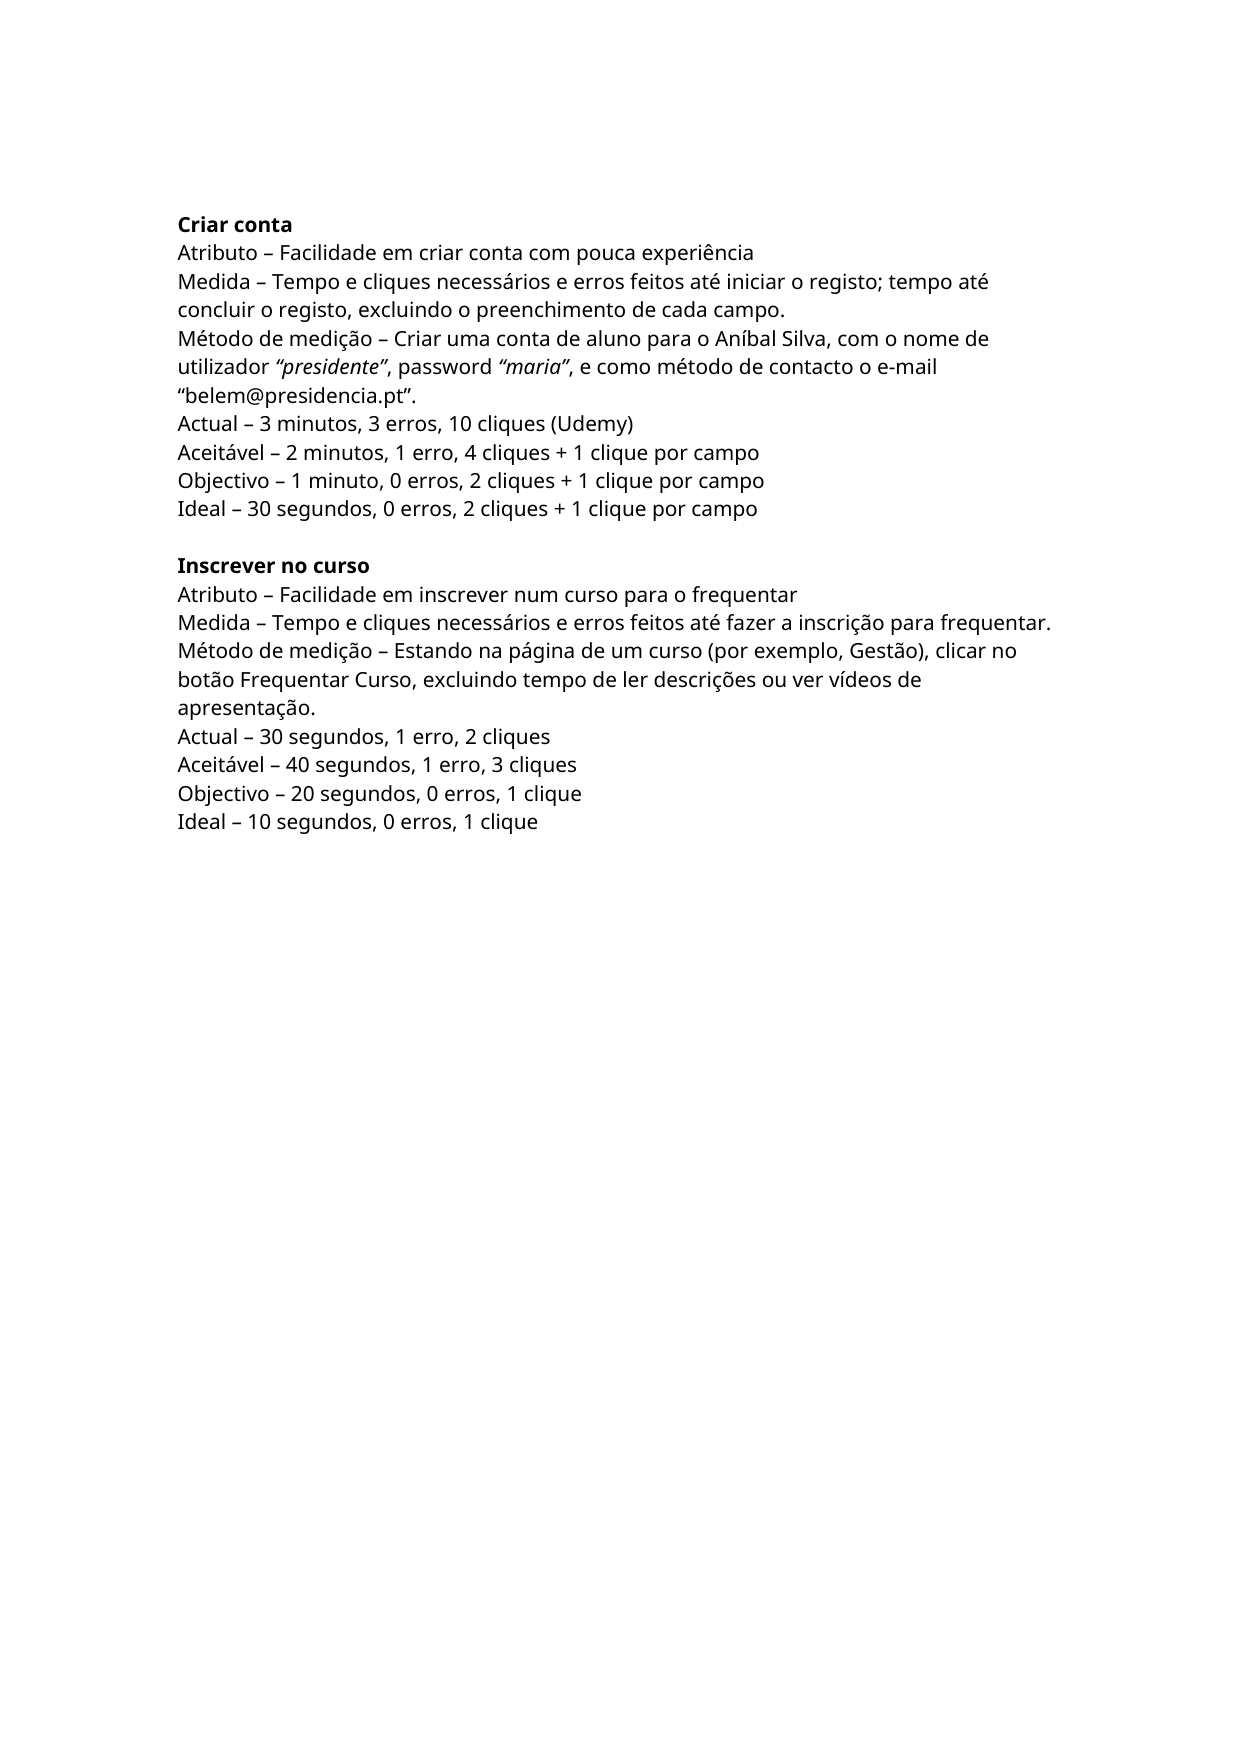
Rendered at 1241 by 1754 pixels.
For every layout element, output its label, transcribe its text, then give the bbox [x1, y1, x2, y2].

text Atributo – Facilidade em criar conta com pouca experiência [177, 238, 1063, 267]
text Objectivo – 20 segundos, 0 erros, 1 clique [177, 779, 1063, 807]
text Objectivo – 1 minuto, 0 erros, 2 cliques + 1 clique por campo [177, 466, 1063, 494]
text Medida – Tempo e cliques necessários e erros feitos até iniciar o registo; tempo até concluir o registo, excluindo o preenchimento de cada campo. Método de medição – Criar uma conta de aluno para o Aníbal Silva, com o nome de utilizador “presidente”, password “maria”, e como método de contacto o e-mail “belem@presidencia.pt”. Actual – 3 minutos, 3 erros, 10 cliques (Udemy) [177, 267, 1063, 438]
text Medida – Tempo e cliques necessários e erros feitos até fazer a inscrição para frequentar. Método de medição – Estando na página de um curso (por exemplo, Gestão), clicar no botão Frequentar Curso, excluindo tempo de ler descrições ou ver vídeos de apresentação. Actual – 30 segundos, 1 erro, 2 cliques [177, 608, 1063, 750]
text Atributo – Facilidade em inscrever num curso para o frequentar [177, 580, 1063, 608]
text Criar conta [177, 210, 1063, 238]
text Aceitável – 2 minutos, 1 erro, 4 cliques + 1 clique por campo [177, 438, 1063, 466]
text Inscrever no curso [177, 551, 1063, 580]
text Ideal – 30 segundos, 0 erros, 2 cliques + 1 clique por campo [177, 494, 1063, 523]
text Ideal – 10 segundos, 0 erros, 1 clique [177, 807, 1063, 836]
text Aceitável – 40 segundos, 1 erro, 3 cliques [177, 750, 1063, 779]
